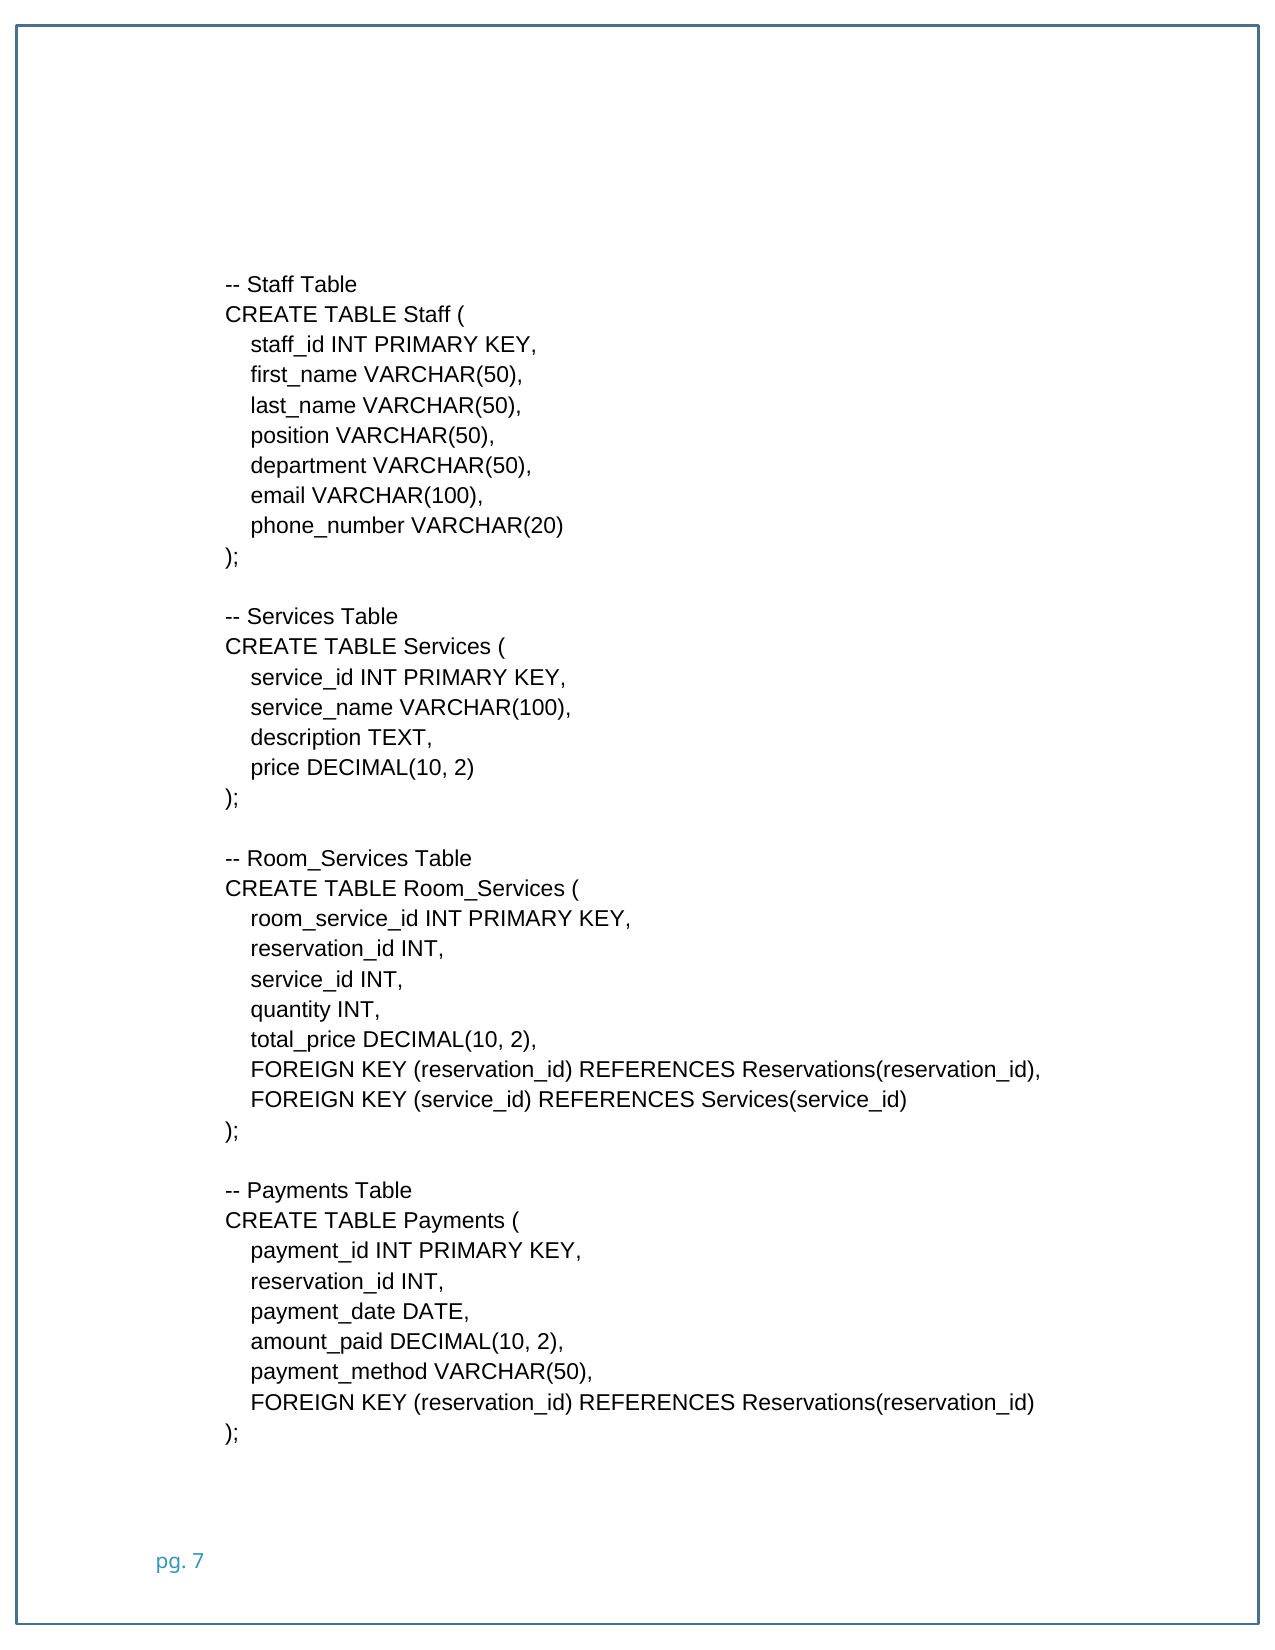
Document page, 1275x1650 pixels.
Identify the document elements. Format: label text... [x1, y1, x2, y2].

list ); [225, 1117, 1125, 1143]
list email VARCHAR(100), [225, 482, 1125, 509]
list staff_id INT PRIMARY KEY, [225, 331, 1125, 358]
list FOREIGN KEY (reservation_id) REFERENCES Reservations(reservation_id), [225, 1056, 1125, 1083]
list last_name VARCHAR(50), [225, 392, 1125, 418]
list -- Payments Table [225, 1177, 1125, 1203]
list room_service_id INT PRIMARY KEY, [225, 905, 1125, 932]
list ); [225, 784, 1125, 811]
list ); [225, 1419, 1125, 1445]
list -- Staff Table [225, 271, 1125, 297]
list amount_paid DECIMAL(10, 2), [225, 1328, 1125, 1354]
list ); [225, 543, 1125, 569]
list CREATE TABLE Room_Services ( [225, 875, 1125, 901]
list -- Room_Services Table [225, 845, 1125, 871]
list FOREIGN KEY (service_id) REFERENCES Services(service_id) [225, 1086, 1125, 1113]
list phone_number VARCHAR(20) [225, 512, 1125, 539]
list payment_id INT PRIMARY KEY, [225, 1237, 1125, 1264]
list department VARCHAR(50), [225, 452, 1125, 478]
list service_id INT, [225, 966, 1125, 992]
list total_price DECIMAL(10, 2), [225, 1026, 1125, 1052]
list CREATE TABLE Staff ( [225, 301, 1125, 327]
list payment_date DATE, [225, 1298, 1125, 1324]
list first_name VARCHAR(50), [225, 361, 1125, 388]
list service_name VARCHAR(100), [225, 694, 1125, 720]
list price DECIMAL(10, 2) [225, 754, 1125, 781]
list FOREIGN KEY (reservation_id) REFERENCES Reservations(reservation_id) [225, 1388, 1125, 1415]
list quantity INT, [225, 996, 1125, 1022]
list CREATE TABLE Services ( [225, 633, 1125, 660]
list service_id INT PRIMARY KEY, [225, 663, 1125, 690]
list position VARCHAR(50), [225, 422, 1125, 448]
list -- Services Table [225, 603, 1125, 629]
list reservation_id INT, [225, 935, 1125, 962]
list description TEXT, [225, 724, 1125, 750]
list payment_method VARCHAR(50), [225, 1358, 1125, 1385]
list CREATE TABLE Payments ( [225, 1207, 1125, 1234]
list reservation_id INT, [225, 1268, 1125, 1294]
